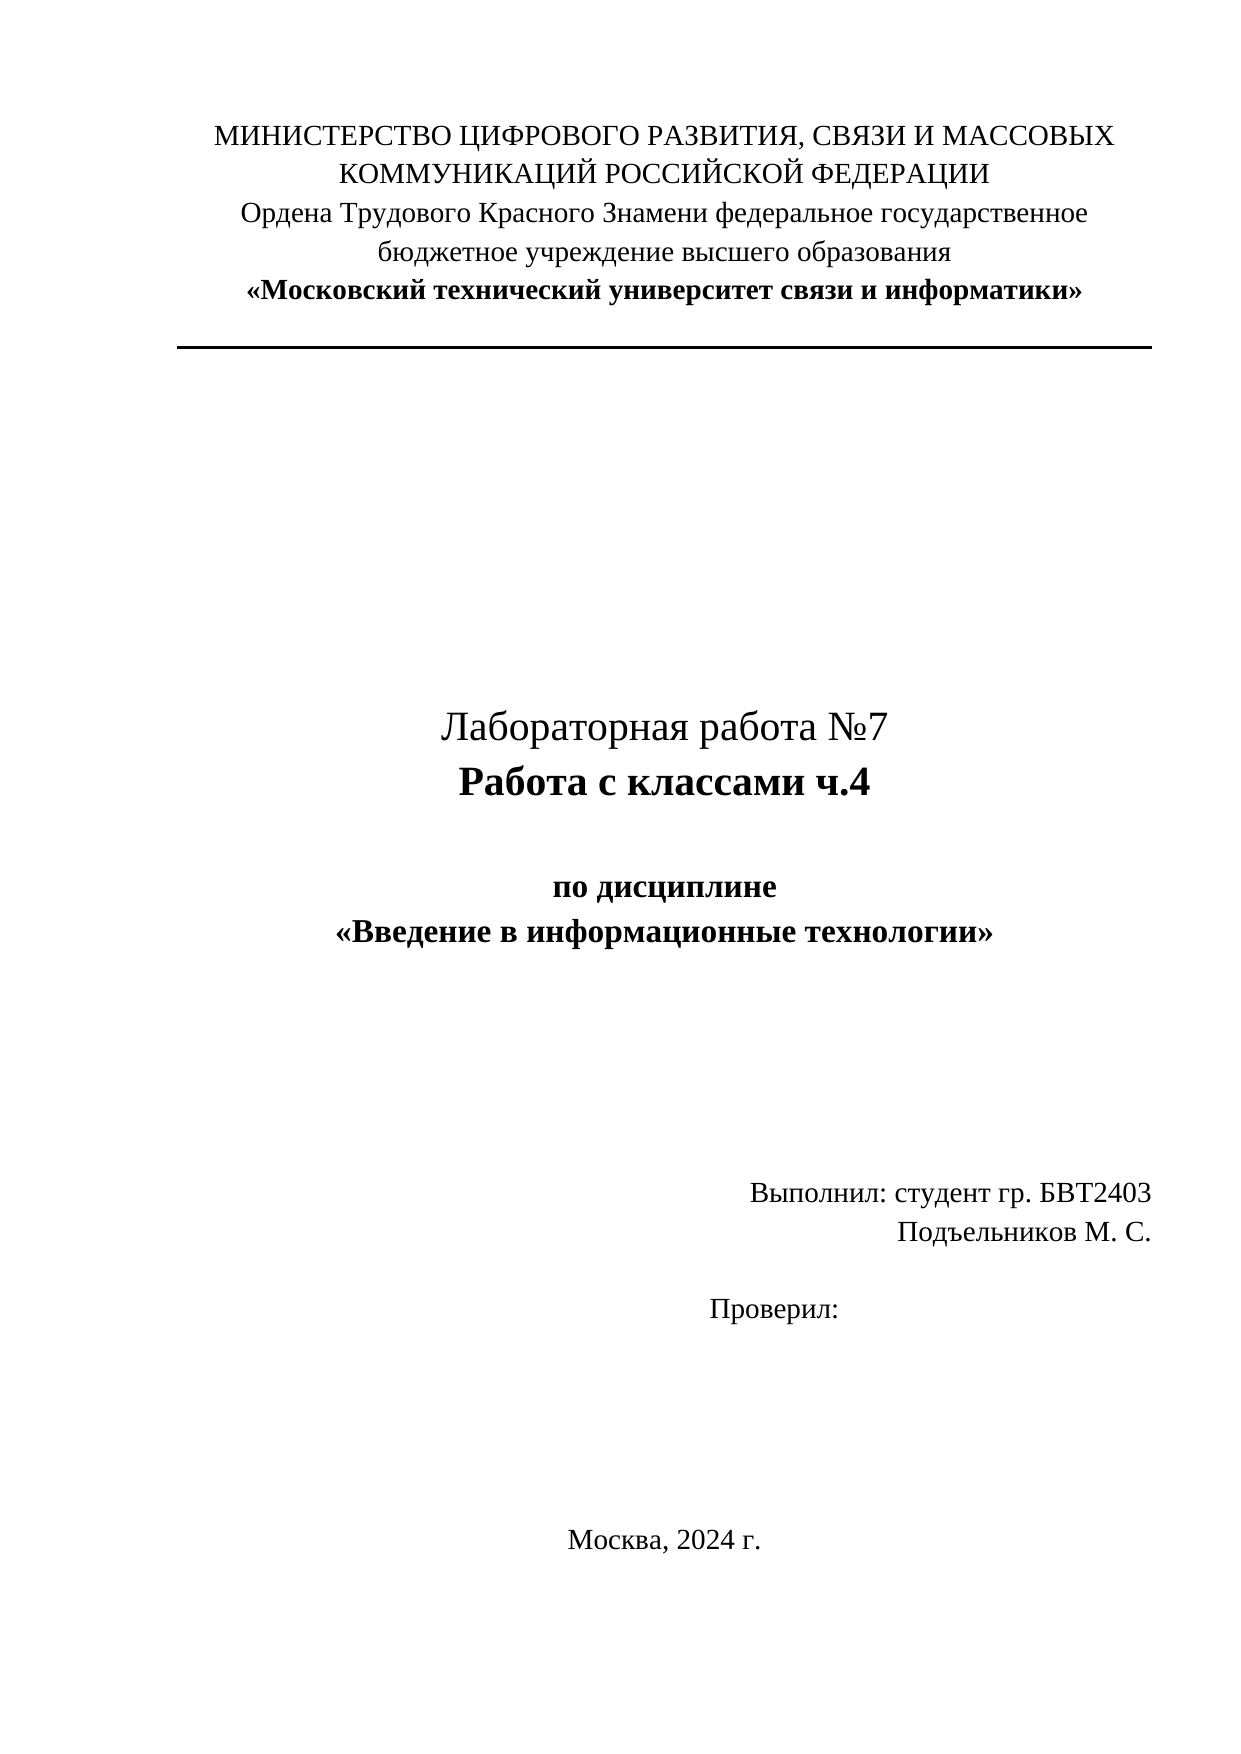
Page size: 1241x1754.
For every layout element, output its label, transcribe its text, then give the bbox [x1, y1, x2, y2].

text МИНИСТЕРСТВО ЦИФРОВОГО РАЗВИТИЯ, СВЯЗИ И МАССОВЫХ КОММУНИКАЦИЙ РОССИЙСКОЙ ФЕДЕРАЦИИ [177, 118, 1152, 190]
text по дисциплине [177, 867, 1152, 905]
text Подъельников М. С. [177, 1214, 1152, 1247]
text «Введение в информационные технологии» [177, 911, 1152, 949]
text Работа с классами ч.4 [177, 757, 1152, 804]
text Ордена Трудового Красного Знамени федеральное государственное бюджетное учреждение высшего образования [177, 195, 1152, 267]
text «Московский технический университет связи и информатики» [177, 272, 1152, 306]
text Проверил: [177, 1291, 1152, 1324]
text Лабораторная работа №7 [177, 701, 1152, 749]
text Москва, 2024 г. [177, 1522, 1152, 1556]
text Выполнил: студент гр. БВТ2403 [177, 1175, 1152, 1209]
